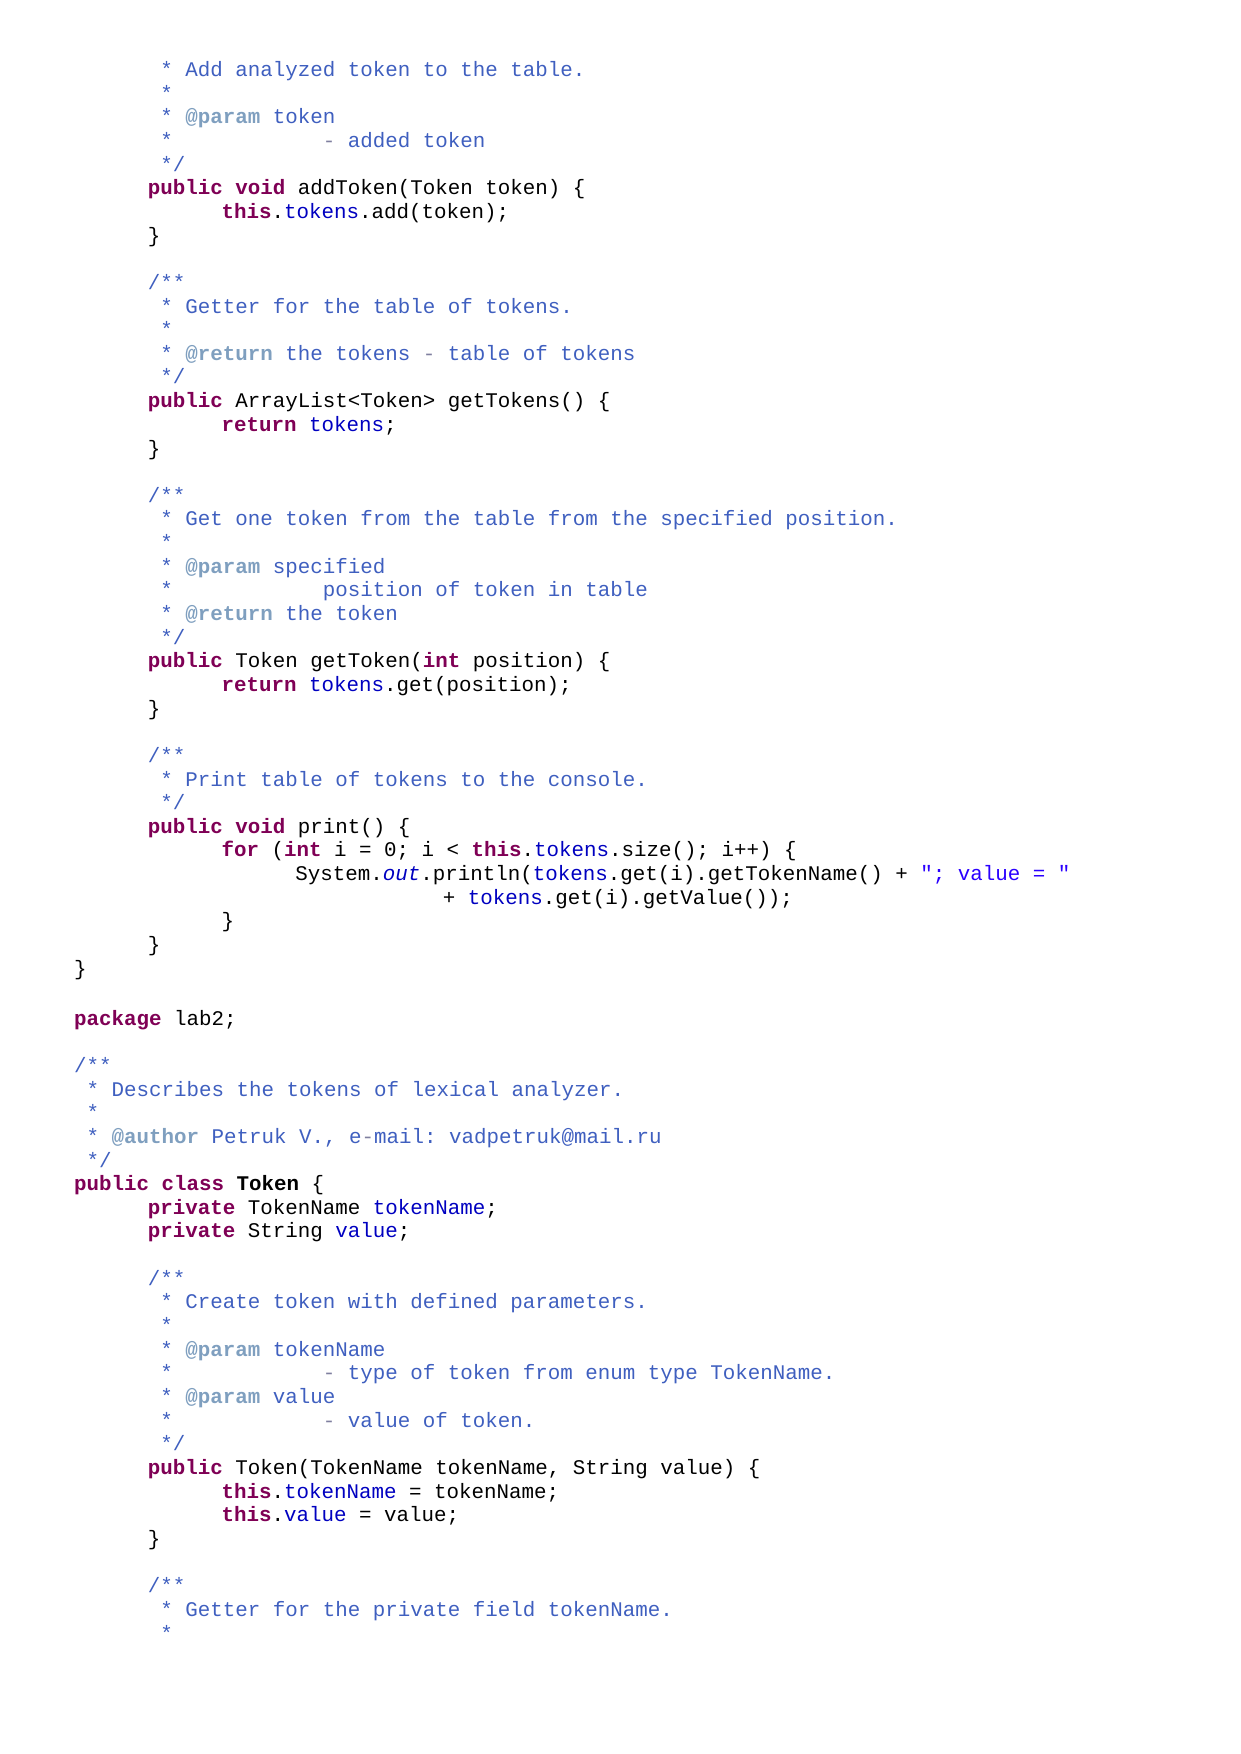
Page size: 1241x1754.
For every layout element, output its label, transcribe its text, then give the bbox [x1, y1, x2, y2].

text this.tokenName = tokenName; [74, 1481, 1181, 1504]
text * Getter for the private field tokenName. [74, 1599, 1181, 1622]
text public ArrayList<Token> getTokens() { [74, 390, 1181, 414]
text * @return the token [74, 603, 1181, 627]
text } [74, 698, 1181, 721]
text this.value = value; [74, 1504, 1181, 1528]
text */ [74, 367, 1181, 390]
text } [74, 437, 1181, 461]
text /** [74, 272, 1181, 296]
text */ [74, 1149, 1181, 1173]
text * [74, 1315, 1181, 1339]
text private String value; [74, 1221, 1181, 1244]
text * @param tokenName [74, 1339, 1181, 1362]
text * [74, 83, 1181, 106]
text public Token(TokenName tokenName, String value) { [74, 1457, 1181, 1481]
text } [74, 910, 1181, 934]
text */ [74, 1433, 1181, 1457]
text } [74, 958, 1181, 981]
text * [74, 1622, 1181, 1646]
text this.tokens.add(token); [74, 201, 1181, 225]
text } [74, 225, 1181, 248]
text */ [74, 154, 1181, 177]
text * Describes the tokens of lexical analyzer. [74, 1079, 1181, 1102]
text private TokenName tokenName; [74, 1197, 1181, 1221]
text public Token getToken(int position) { [74, 650, 1181, 674]
text public void addToken(Token token) { [74, 177, 1181, 201]
text * [74, 532, 1181, 556]
text * - added token [74, 130, 1181, 154]
text /** [74, 485, 1181, 508]
text System.out.println(tokens.get(i).getTokenName() + "; value = " [74, 863, 1181, 887]
text * Add analyzed token to the table. [74, 59, 1181, 83]
text public void print() { [74, 816, 1181, 839]
text * - value of token. [74, 1410, 1181, 1433]
text * Getter for the table of tokens. [74, 296, 1181, 319]
text * [74, 319, 1181, 343]
text */ [74, 627, 1181, 650]
text /** [74, 1055, 1181, 1079]
text * [74, 1102, 1181, 1126]
text * Create token with defined parameters. [74, 1291, 1181, 1315]
text /** [74, 1575, 1181, 1599]
text public class Token { [74, 1173, 1181, 1197]
text * position of token in table [74, 579, 1181, 603]
text package lab2; [74, 1008, 1181, 1031]
text * @param specified [74, 556, 1181, 579]
text */ [74, 792, 1181, 816]
text * @return the tokens - table of tokens [74, 343, 1181, 367]
text /** [74, 1268, 1181, 1291]
text * @param value [74, 1386, 1181, 1410]
text * @param token [74, 106, 1181, 130]
text * Print table of tokens to the console. [74, 768, 1181, 792]
text return tokens; [74, 414, 1181, 437]
text for (int i = 0; i < this.tokens.size(); i++) { [74, 839, 1181, 863]
text + tokens.get(i).getValue()); [74, 887, 1181, 910]
text return tokens.get(position); [74, 674, 1181, 698]
text /** [74, 745, 1181, 768]
text } [74, 1528, 1181, 1552]
text * Get one token from the table from the specified position. [74, 508, 1181, 532]
text * - type of token from enum type TokenName. [74, 1362, 1181, 1386]
text } [74, 934, 1181, 958]
text * @author Petruk V., e-mail: vadpetruk@mail.ru [74, 1126, 1181, 1149]
